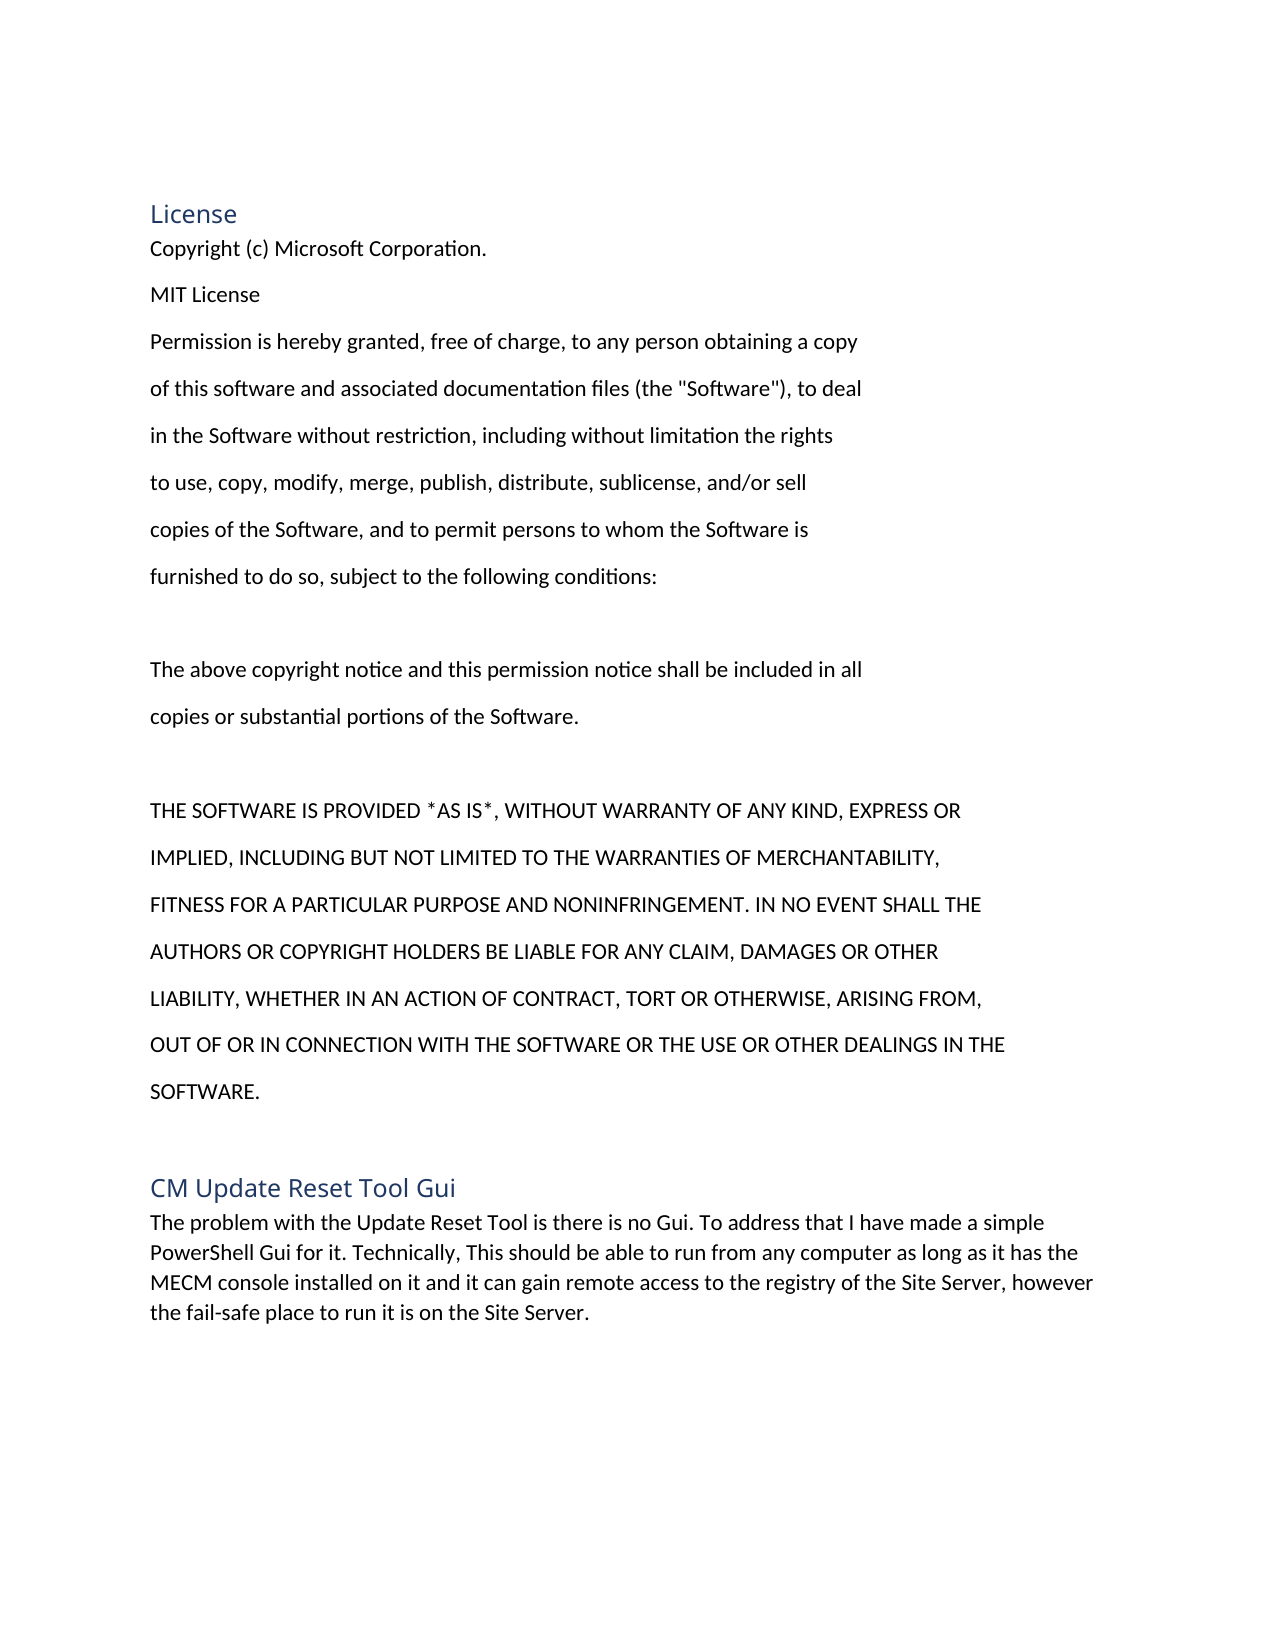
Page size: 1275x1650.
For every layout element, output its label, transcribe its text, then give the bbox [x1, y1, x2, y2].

text OUT OF OR IN CONNECTION WITH THE SOFTWARE OR THE USE OR OTHER DEALINGS IN THE [150, 1031, 1125, 1058]
text AUTHORS OR COPYRIGHT HOLDERS BE LIABLE FOR ANY CLAIM, DAMAGES OR OTHER [150, 937, 1125, 965]
text Permission is hereby granted, free of charge, to any person obtaining a copy [150, 327, 1125, 355]
text SOFTWARE. [150, 1077, 1125, 1105]
text MIT License [150, 281, 1125, 308]
text THE SOFTWARE IS PROVIDED *AS IS*, WITHOUT WARRANTY OF ANY KIND, EXPRESS OR [150, 796, 1125, 824]
text to use, copy, modify, merge, publish, distribute, sublicense, and/or sell [150, 468, 1125, 496]
text Copyright (c) Microsoft Corporation. [150, 234, 1125, 262]
text IMPLIED, INCLUDING BUT NOT LIMITED TO THE WARRANTIES OF MERCHANTABILITY, [150, 843, 1125, 871]
text furnished to do so, subject to the following conditions: [150, 562, 1125, 590]
text copies or substantial portions of the Software. [150, 702, 1125, 730]
subtitle License [150, 197, 1125, 231]
text of this software and associated documentation files (the "Software"), to deal [150, 374, 1125, 402]
text LIABILITY, WHETHER IN AN ACTION OF CONTRACT, TORT OR OTHERWISE, ARISING FROM, [150, 984, 1125, 1012]
text copies of the Software, and to permit persons to whom the Software is [150, 515, 1125, 543]
subtitle CM Update Reset Tool Gui [150, 1171, 1125, 1205]
text FITNESS FOR A PARTICULAR PURPOSE AND NONINFRINGEMENT. IN NO EVENT SHALL THE [150, 890, 1125, 918]
text The problem with the Update Reset Tool is there is no Gui. To address that I have made a simple PowerShell Gui for it. Technically, This should be able to run from any computer as long as it has the MECM console installed on it and it can gain remote access to the registry of the Site Server, however the fail-safe place to run it is on the Site Server. [150, 1208, 1125, 1327]
text The above copyright notice and this permission notice shall be included in all [150, 656, 1125, 683]
text in the Software without restriction, including without limitation the rights [150, 421, 1125, 449]
